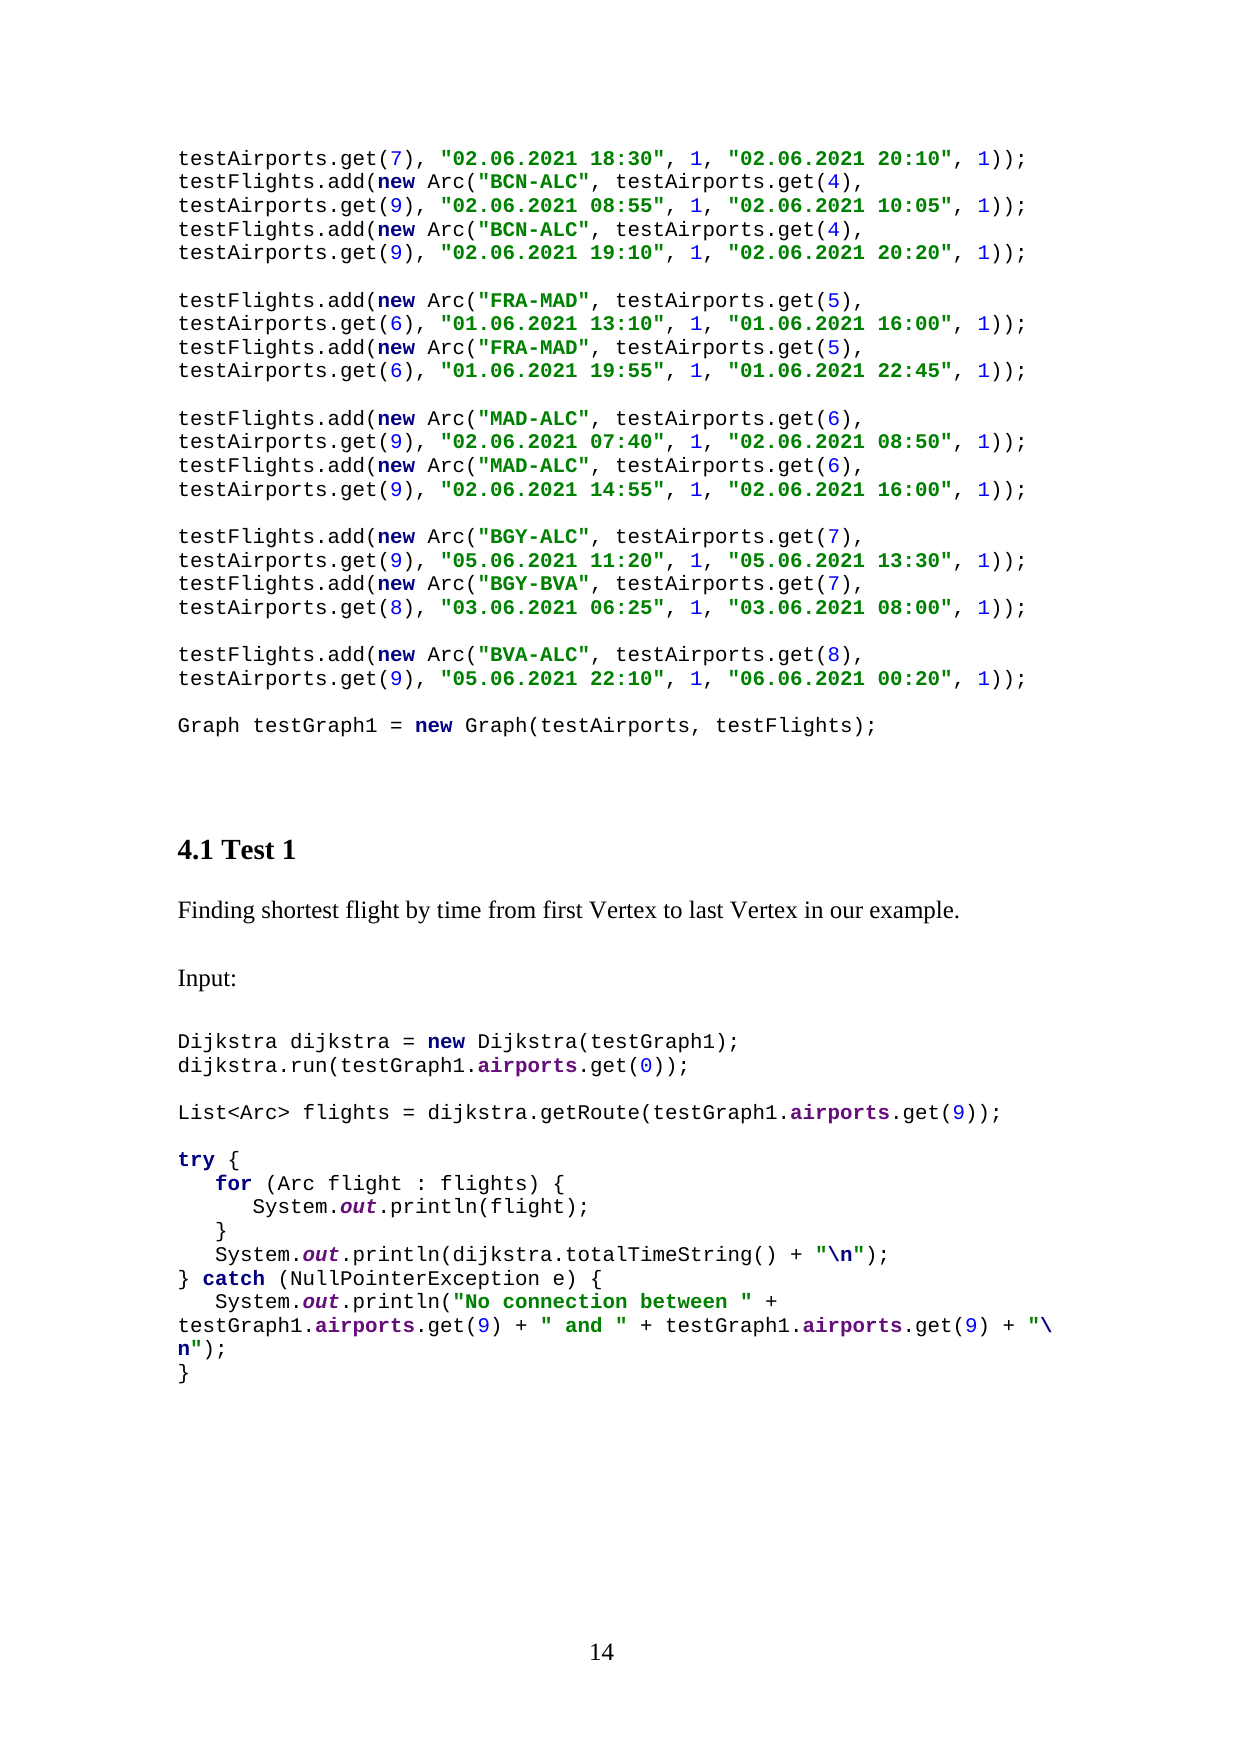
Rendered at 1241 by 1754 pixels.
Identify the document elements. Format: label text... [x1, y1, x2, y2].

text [177, 148, 1063, 739]
text Input: [177, 963, 1063, 992]
text Finding shortest flight by time from first Vertex to last Vertex in our example. [177, 895, 1063, 923]
text Dijkstra dijkstra = new Dijkstra(testGraph1); dijkstra.run(testGraph1.airports.get(0)); List<Arc> flights = dijkstra.getRoute(testGraph1.airports.get(9)); try { for (Arc flight : flights) { System.out.println(flight); } System.out.println(dijkstra.totalTimeString() + "\n"); } catch (NullPointerException e) { System.out.println("No connection between " + testGraph1.airports.get(9) + " and " + testGraph1.airports.get(9) + "\n"); } [177, 1031, 1063, 1386]
subtitle Test 1 [177, 832, 1063, 866]
